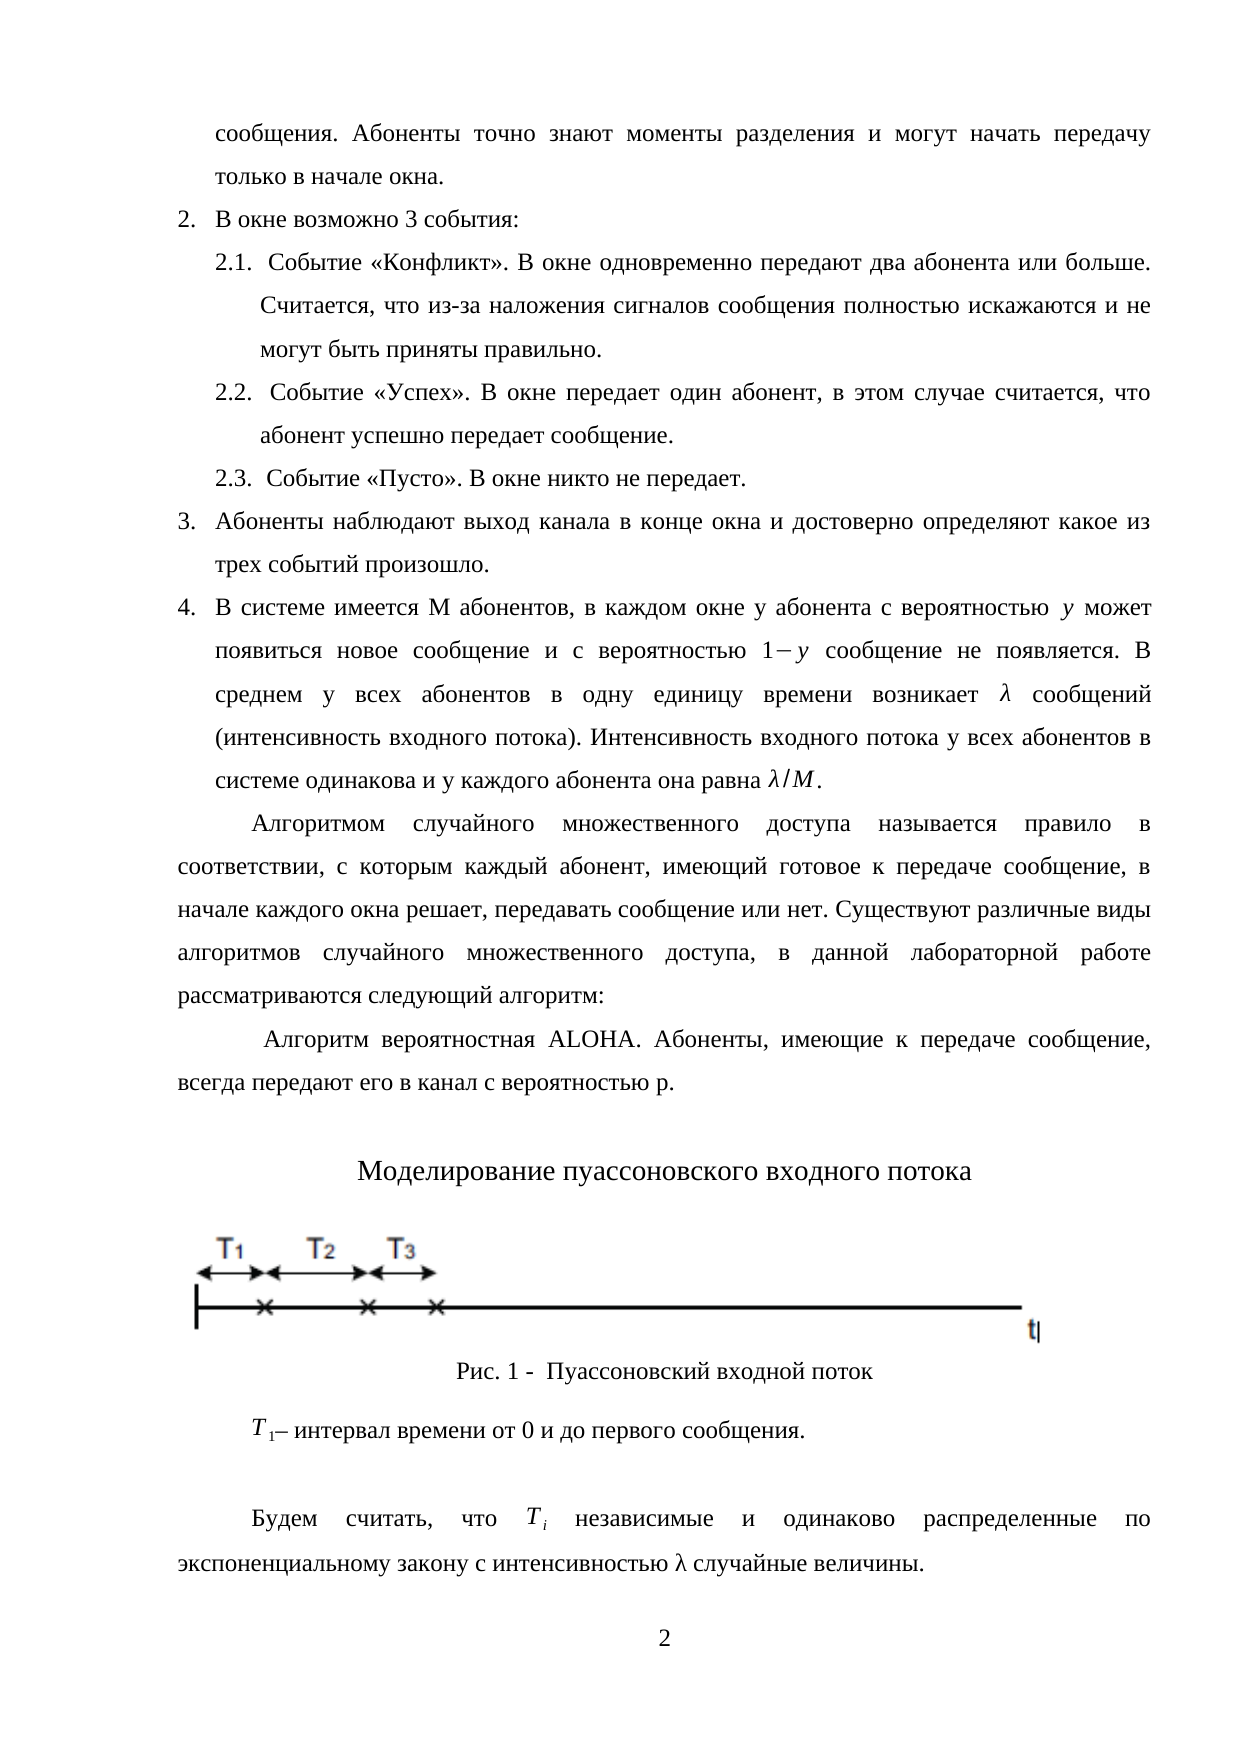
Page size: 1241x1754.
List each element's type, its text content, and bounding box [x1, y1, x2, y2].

text Алгоритмом случайного множественного доступа называется правило в соответствии, с которым каждый абонент, имеющий готовое к передаче сообщение, в начале каждого окна решает, передавать сообщение или нет. Существуют различные виды алгоритмов случайного множественного доступа, в данной лабораторной работе рассматриваются следующий алгоритм: [177, 808, 1152, 1009]
subtitle Моделирование пуассоновского входного потока [177, 1153, 1152, 1187]
list Событие «Пусто». В окне никто не передает. [215, 463, 1152, 492]
list Абоненты наблюдают выход канала в конце окна и достоверно определяют какое из трех событий произошло. [177, 506, 1152, 578]
picture [177, 1215, 1098, 1356]
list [177, 118, 1152, 190]
list В системе имеется М абонентов, в каждом окне у абонента с вероятностью может появиться новое сообщение и с вероятностью сообщение не появляется. В среднем у всех абонентов в одну единицу времени возникает сообщений (интенсивность входного потока). Интенсивность входного потока у всех абонентов в системе одинакова и у каждого абонента она равна . [177, 592, 1152, 794]
list Алгоритм вероятностная ALOHA. Абоненты, имеющие к передаче сообщение, всегда передают его в канал с вероятностью p. [177, 1024, 1152, 1096]
list Событие «Конфликт». В окне одновременно передают два абонента или больше. Считается, что из-за наложения сигналов сообщения полностью искажаются и не могут быть приняты правильно. [215, 247, 1152, 362]
text Рис. 1 - Пуассоновский входной поток [177, 1356, 1152, 1385]
text Будем считать, что независимые и одинаково распределенные по экспоненциальному закону с интенсивностью λ случайные величины. [177, 1502, 1152, 1577]
text – интервал времени от 0 и до первого сообщения. [177, 1413, 1152, 1445]
list Событие «Успех». В окне передает один абонент, в этом случае считается, что абонент успешно передает сообщение. [215, 377, 1152, 449]
list В окне возможно 3 события: [177, 204, 1152, 233]
